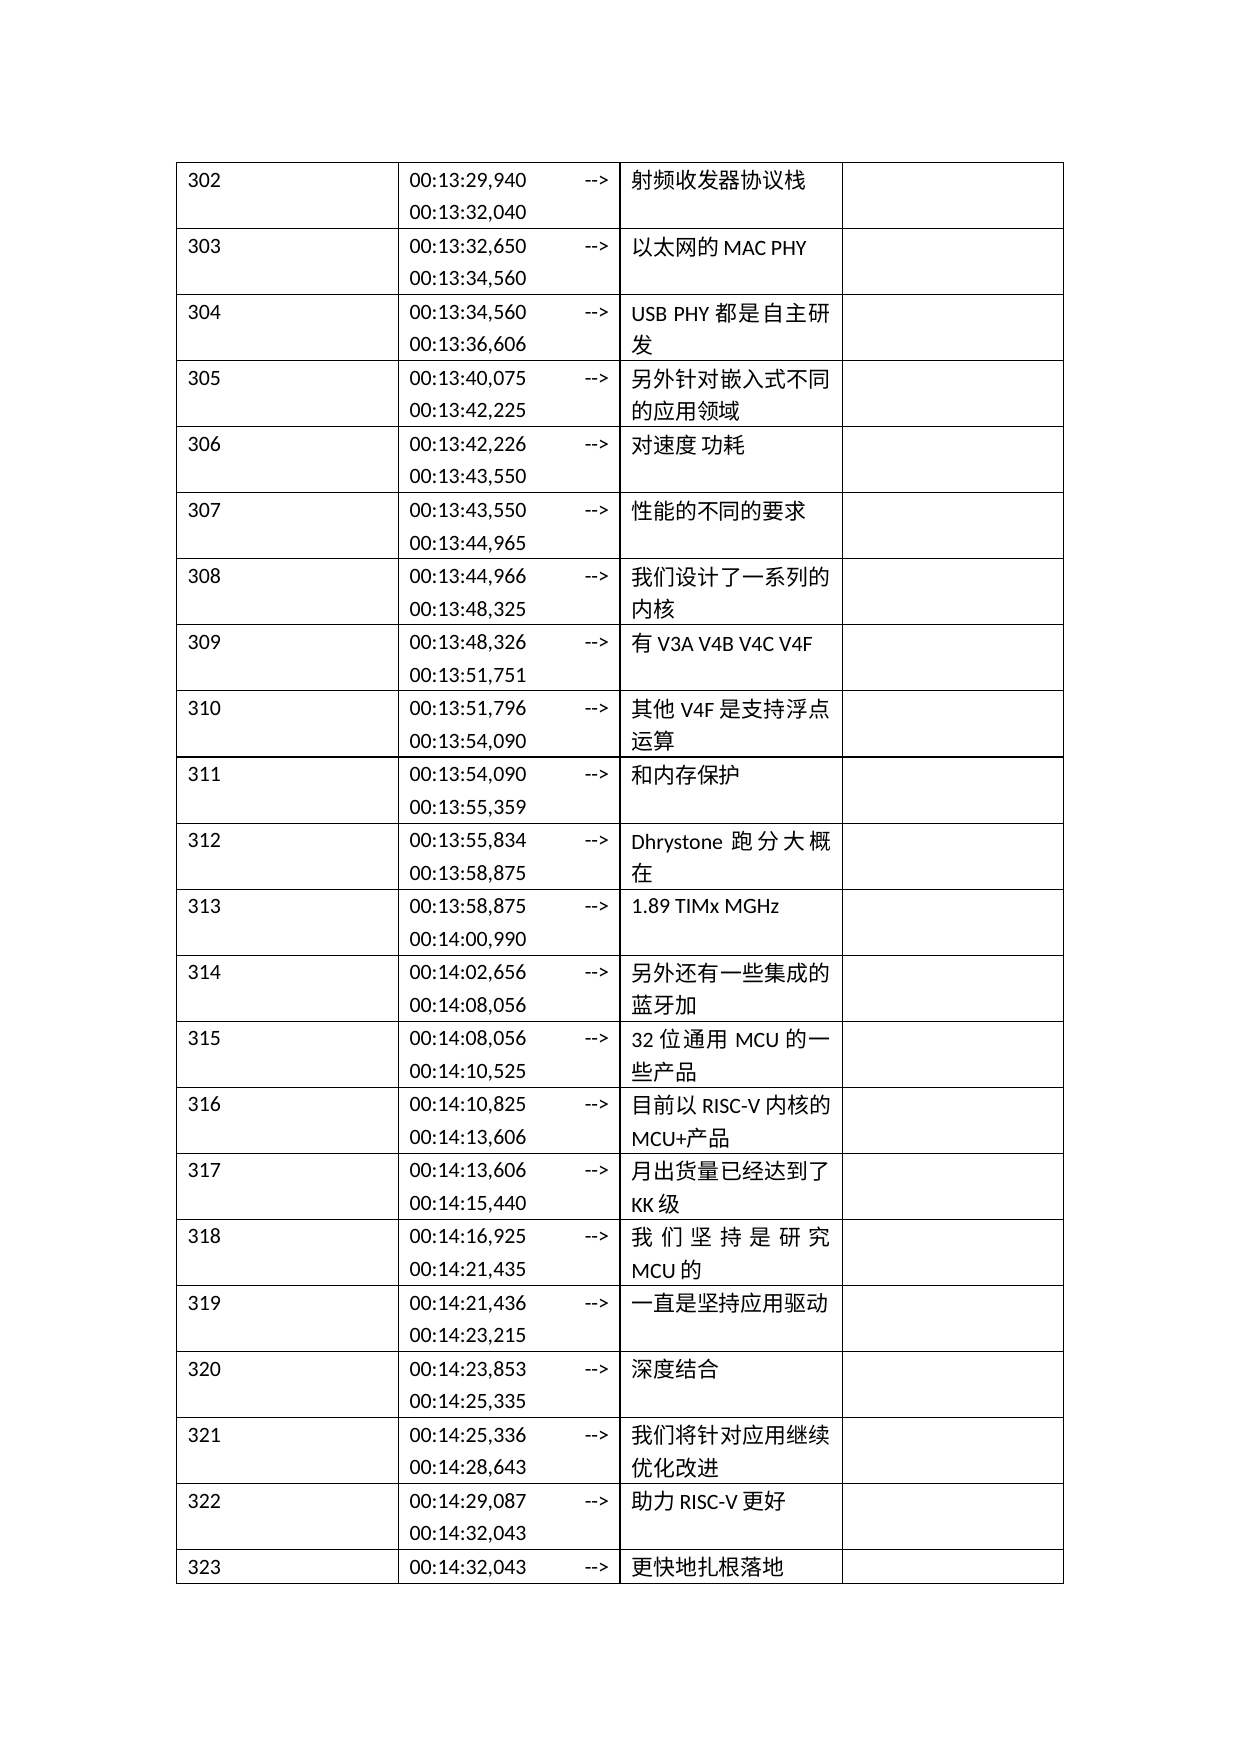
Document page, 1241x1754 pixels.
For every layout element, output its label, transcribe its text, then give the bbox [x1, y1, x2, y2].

table_cell 00:14:21,436 --> 00:14:23,215 [399, 1286, 619, 1351]
table_cell 00:13:40,075 --> 00:13:42,225 [399, 361, 619, 426]
table_cell [843, 1088, 1063, 1153]
table_cell 1.89 TIMx MGHz [621, 890, 842, 954]
table_cell 我们设计了一系列的内核 [621, 559, 842, 624]
table_cell 303 [177, 229, 398, 294]
table_cell 309 [177, 625, 398, 690]
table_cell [399, 1550, 619, 1582]
table_cell [843, 824, 1063, 888]
table_cell 00:13:42,226 --> 00:13:43,550 [399, 427, 619, 492]
table_cell 对速度 功耗 [621, 427, 842, 492]
table_cell 00:13:55,834 --> 00:13:58,875 [399, 824, 619, 888]
table_cell 00:13:32,650 --> 00:13:34,560 [399, 229, 619, 294]
table_cell [843, 559, 1063, 624]
table_cell 00:13:43,550 --> 00:13:44,965 [399, 493, 619, 558]
table_cell 助力RISC-V更好 [621, 1484, 842, 1549]
table_cell [843, 1022, 1063, 1087]
table_cell [843, 427, 1063, 492]
table_cell [843, 1286, 1063, 1351]
table_cell 315 [177, 1022, 398, 1087]
table_cell 性能的不同的要求 [621, 493, 842, 558]
table_cell 另外还有一些集成的蓝牙加 [621, 956, 842, 1021]
table_cell 以太网的MAC PHY [621, 229, 842, 294]
table_cell 其他V4F是支持浮点运算 [621, 691, 842, 756]
table_cell 我们将针对应用继续优化改进 [621, 1418, 842, 1483]
table_cell 00:14:08,056 --> 00:14:10,525 [399, 1022, 619, 1087]
table_cell [843, 229, 1063, 294]
table_cell 月出货量已经达到了KK级 [621, 1154, 842, 1219]
table_cell 00:14:25,336 --> 00:14:28,643 [399, 1418, 619, 1483]
table_cell 314 [177, 956, 398, 1021]
table_cell 00:13:48,326 --> 00:13:51,751 [399, 625, 619, 690]
table_cell 00:14:23,853 --> 00:14:25,335 [399, 1352, 619, 1417]
table_cell 00:14:10,825 --> 00:14:13,606 [399, 1088, 619, 1153]
table_cell [843, 1154, 1063, 1219]
table_cell [843, 1418, 1063, 1483]
table_cell 305 [177, 361, 398, 426]
table_cell 317 [177, 1154, 398, 1219]
table_cell 322 [177, 1484, 398, 1549]
table_cell 32位通用MCU的一些产品 [621, 1022, 842, 1087]
table_cell 321 [177, 1418, 398, 1483]
table_cell 00:13:58,875 --> 00:14:00,990 [399, 890, 619, 954]
table_cell [843, 890, 1063, 954]
table_cell 一直是坚持应用驱动 [621, 1286, 842, 1351]
table_cell [843, 361, 1063, 426]
table_cell 目前以RISC-V内核的MCU+产品 [621, 1088, 842, 1153]
table_cell 射频收发器协议栈 [621, 163, 842, 228]
table_cell [843, 758, 1063, 822]
table_cell [843, 1550, 1063, 1582]
table_cell [843, 1352, 1063, 1417]
table_cell Dhrystone跑分大概在 [621, 824, 842, 888]
table_cell 和内存保护 [621, 758, 842, 822]
table_cell 00:14:16,925 --> 00:14:21,435 [399, 1220, 619, 1285]
table_cell [843, 956, 1063, 1021]
table_cell 另外针对嵌入式不同的应用领域 [621, 361, 842, 426]
table_cell 320 [177, 1352, 398, 1417]
table_cell 312 [177, 824, 398, 888]
table_cell 323 [177, 1550, 398, 1582]
table_cell [843, 493, 1063, 558]
table_cell [843, 163, 1063, 228]
table_cell [843, 1484, 1063, 1549]
table_cell 306 [177, 427, 398, 492]
table_cell 313 [177, 890, 398, 954]
table_cell 00:13:34,560 --> 00:13:36,606 [399, 295, 619, 360]
table_cell [843, 295, 1063, 360]
table_cell 304 [177, 295, 398, 360]
table_cell 有V3A V4B V4C V4F [621, 625, 842, 690]
table_cell 00:13:51,796 --> 00:13:54,090 [399, 691, 619, 756]
table_cell 00:13:54,090 --> 00:13:55,359 [399, 758, 619, 822]
table_cell 00:14:02,656 --> 00:14:08,056 [399, 956, 619, 1021]
table_cell 00:13:29,940 --> 00:13:32,040 [399, 163, 619, 228]
table_cell 更快地扎根落地 [621, 1550, 842, 1582]
table_cell 311 [177, 758, 398, 822]
table_cell 318 [177, 1220, 398, 1285]
table_cell 深度结合 [621, 1352, 842, 1417]
table_cell 00:14:13,606 --> 00:14:15,440 [399, 1154, 619, 1219]
table_cell 00:13:44,966 --> 00:13:48,325 [399, 559, 619, 624]
table_cell 302 [177, 163, 398, 228]
table_cell [843, 691, 1063, 756]
table_cell 我们坚持是研究MCU的 [621, 1220, 842, 1285]
table_cell USB PHY都是自主研发 [621, 295, 842, 360]
table_cell 319 [177, 1286, 398, 1351]
table_cell [843, 1220, 1063, 1285]
table_cell 316 [177, 1088, 398, 1153]
table_cell 307 [177, 493, 398, 558]
table_cell 00:14:29,087 --> 00:14:32,043 [399, 1484, 619, 1549]
table_cell [843, 625, 1063, 690]
table_cell 310 [177, 691, 398, 756]
table_cell 308 [177, 559, 398, 624]
